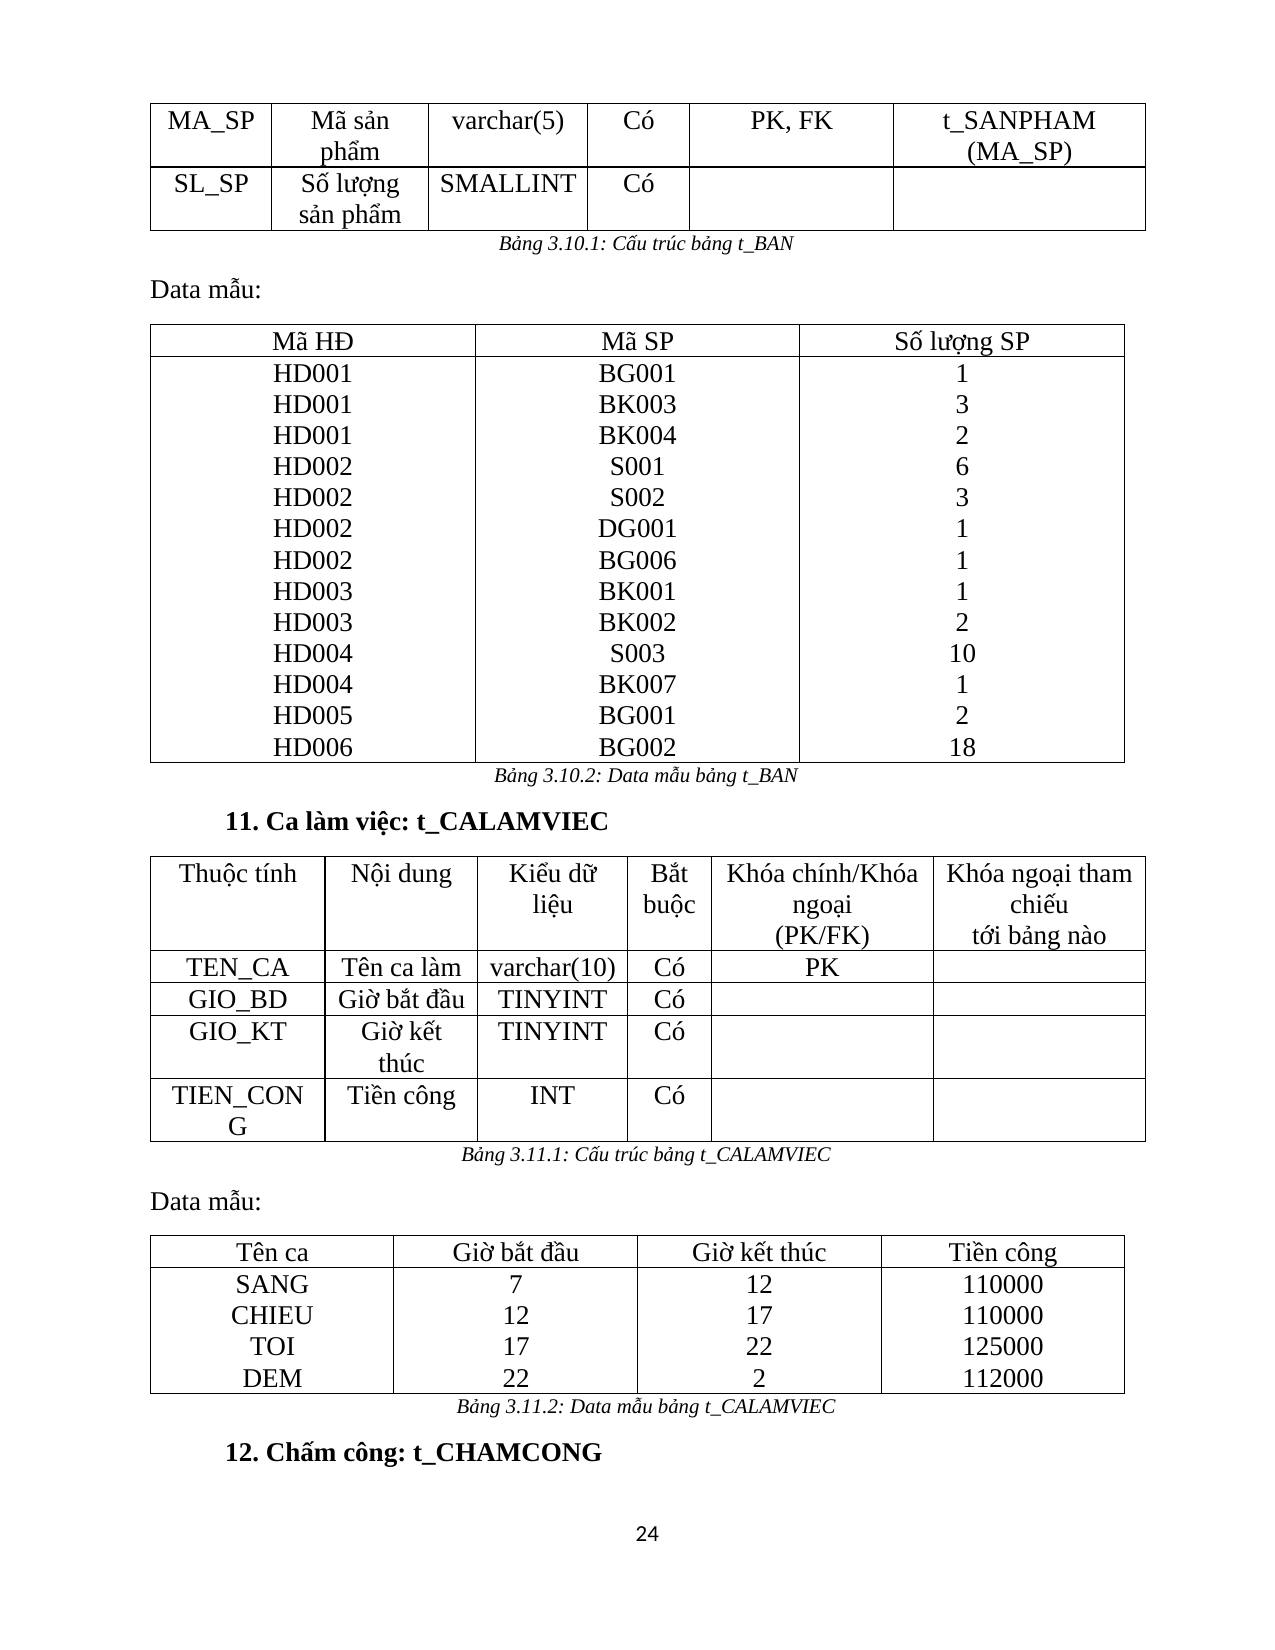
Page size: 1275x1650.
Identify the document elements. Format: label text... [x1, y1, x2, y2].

table_cell Có [628, 983, 711, 1014]
table_header Mã HĐ [151, 325, 475, 356]
table_cell [934, 1079, 1145, 1141]
table_cell varchar(10) [478, 951, 627, 982]
table_cell [934, 1016, 1145, 1078]
table_cell SMALLINT [429, 168, 587, 230]
table_header Tên ca [151, 1236, 393, 1267]
table_cell TINYINT [478, 1016, 627, 1078]
text 12. Chấm công: t_CHAMCONG [150, 1436, 1144, 1468]
table_cell TINYINT [478, 983, 627, 1014]
text Bảng 3.10.2: Data mẫu bảng t_BAN [150, 763, 1144, 787]
table_header Nội dung [326, 857, 477, 950]
table_cell Mã sản phẩm [272, 104, 428, 166]
table_cell Có [628, 1079, 711, 1141]
table_cell 1 3 2 6 3 1 1 1 2 10 1 2 18 [800, 357, 1124, 762]
table_cell SANG CHIEU TOI DEM [151, 1268, 393, 1393]
table_cell [934, 951, 1145, 982]
table_header Thuộc tính [151, 857, 324, 950]
table_cell Có [588, 104, 689, 166]
text Data mẫu: [150, 273, 1144, 304]
text 11. Ca làm việc: t_CALAMVIEC [150, 805, 1144, 837]
table_header Giờ bắt đầu [394, 1236, 637, 1267]
text Bảng 3.11.1: Cấu trúc bảng t_CALAMVIEC [150, 1142, 1144, 1166]
table_header Tiền công [882, 1236, 1124, 1267]
table_cell [712, 1079, 933, 1141]
table_cell [934, 983, 1145, 1014]
table_header Khóa chính/Khóa ngoại (PK/FK) [712, 857, 933, 950]
table_cell MA_SP [151, 104, 271, 166]
table_cell Tiền công [326, 1079, 477, 1141]
table_header Mã SP [476, 325, 799, 356]
table_cell Giờ kết thúc [326, 1016, 477, 1078]
table_cell [712, 983, 933, 1014]
table_cell PK, FK [690, 104, 893, 166]
text Bảng 3.10.1: Cấu trúc bảng t_BAN [150, 231, 1144, 255]
text Bảng 3.11.2: Data mẫu bảng t_CALAMVIEC [150, 1394, 1144, 1418]
table_cell GIO_KT [151, 1016, 324, 1078]
table_cell BG001 BK003 BK004 S001 S002 DG001 BG006 BK001 BK002 S003 BK007 BG001 BG002 [476, 357, 799, 762]
table_cell Có [588, 168, 689, 230]
table_header Khóa ngoại tham chiếu tới bảng nào [934, 857, 1145, 950]
table_cell TEN_CA [151, 951, 324, 982]
table_cell GIO_BD [151, 983, 324, 1014]
table_header Kiểu dữ liệu [478, 857, 627, 950]
table_cell 110000 110000 125000 112000 [882, 1268, 1124, 1393]
table_cell 7 12 17 22 [394, 1268, 637, 1393]
table_cell SL_SP [151, 168, 271, 230]
table_cell [690, 168, 893, 230]
table_cell Có [628, 1016, 711, 1078]
table_cell [894, 168, 1145, 230]
table_cell INT [478, 1079, 627, 1141]
table_header Số lượng SP [800, 325, 1124, 356]
table_header Bắt buộc [628, 857, 711, 950]
table_cell Giờ bắt đầu [326, 983, 477, 1014]
table_cell [712, 1016, 933, 1078]
table_cell t_SANPHAM (MA_SP) [894, 104, 1145, 166]
table_cell PK [712, 951, 933, 982]
table_cell Số lượng sản phẩm [272, 168, 428, 230]
table_header Giờ kết thúc [638, 1236, 881, 1267]
table_cell 12 17 22 2 [638, 1268, 881, 1393]
text Data mẫu: [150, 1185, 1144, 1216]
table_cell HD001 HD001 HD001 HD002 HD002 HD002 HD002 HD003 HD003 HD004 HD004 HD005 HD006 [151, 357, 475, 762]
table_cell Tên ca làm [326, 951, 477, 982]
table_cell varchar(5) [429, 104, 587, 166]
table_cell Có [628, 951, 711, 982]
table_cell TIEN_CONG [151, 1079, 324, 1141]
